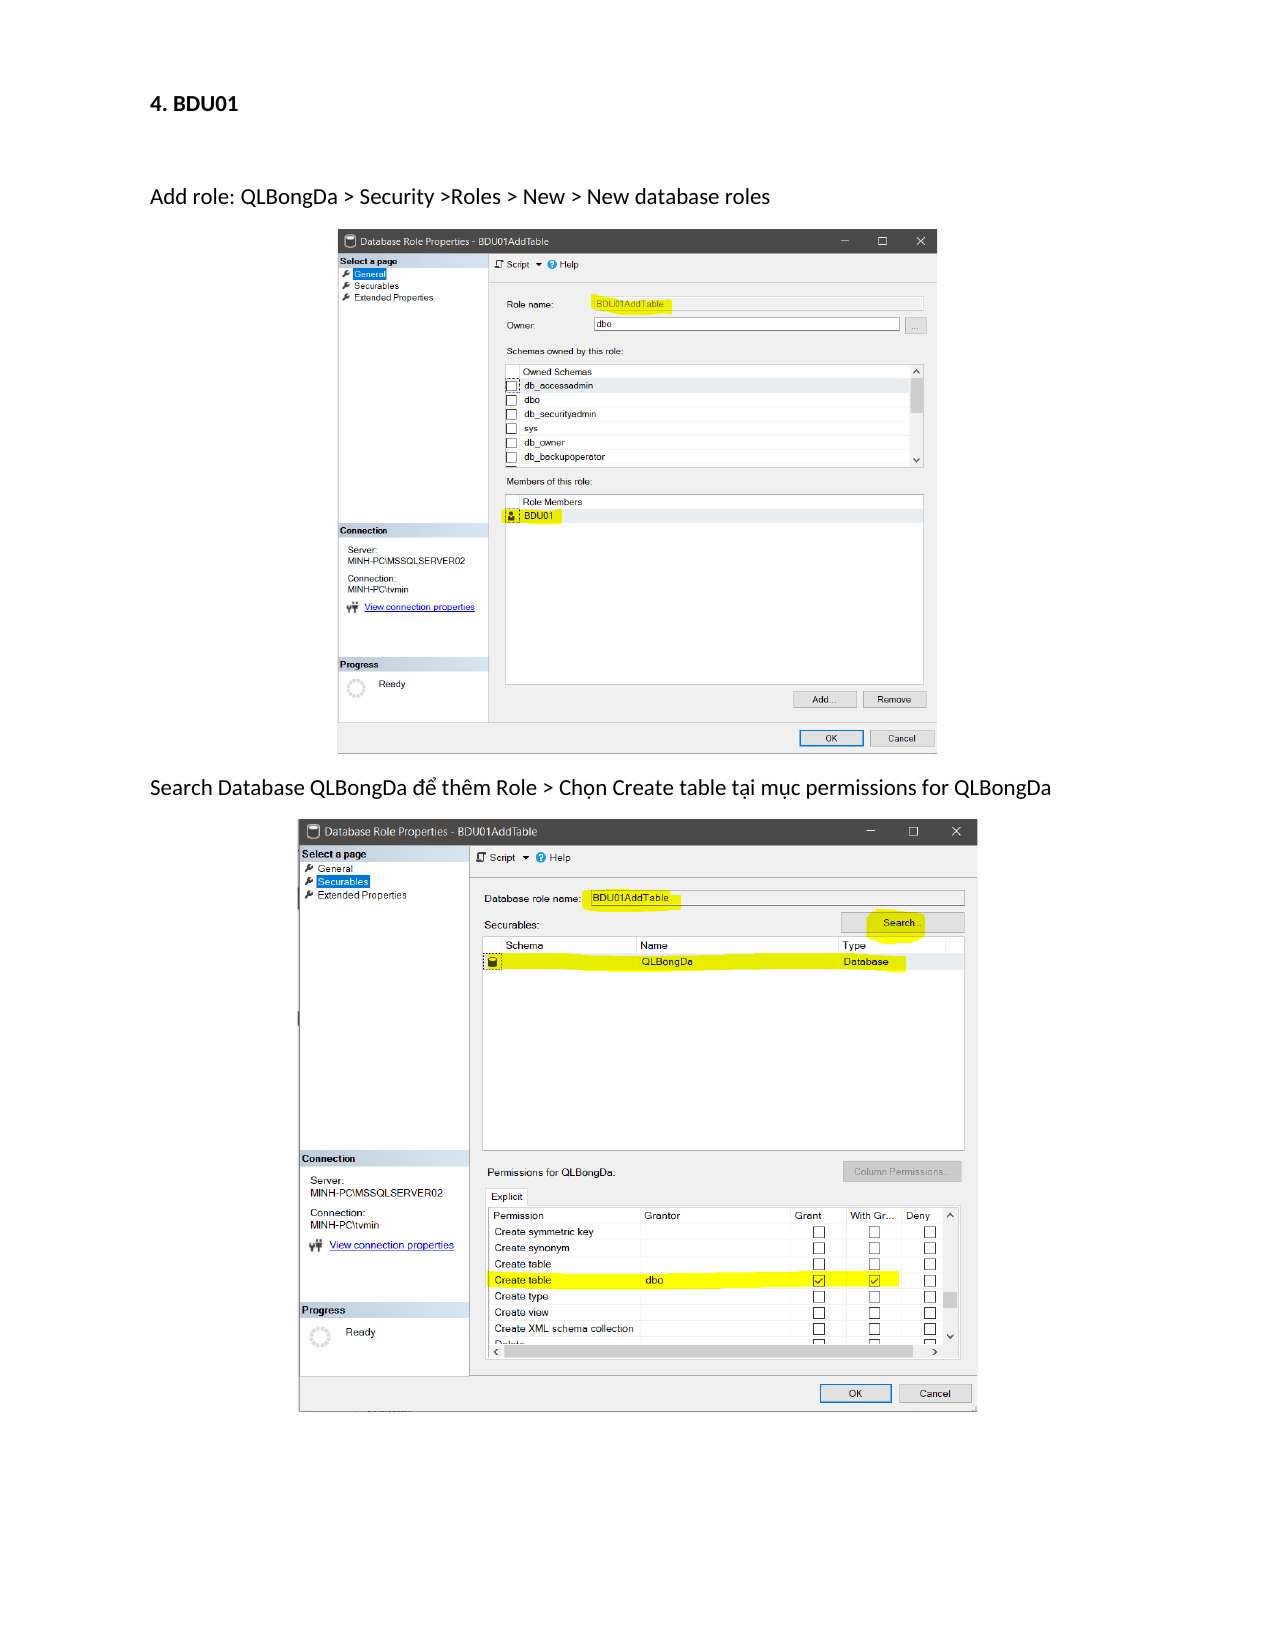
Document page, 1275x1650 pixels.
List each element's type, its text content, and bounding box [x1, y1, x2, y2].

text Add role: QLBongDa > Security >Roles > New > New database roles [150, 182, 1125, 210]
picture [337, 229, 938, 754]
text Search Database QLBongDa để thêm Role > Chọn Create table tại mục permissions for QLBongDa [150, 773, 1125, 801]
picture [297, 819, 978, 1412]
text 4. BDU01 [150, 89, 1125, 117]
